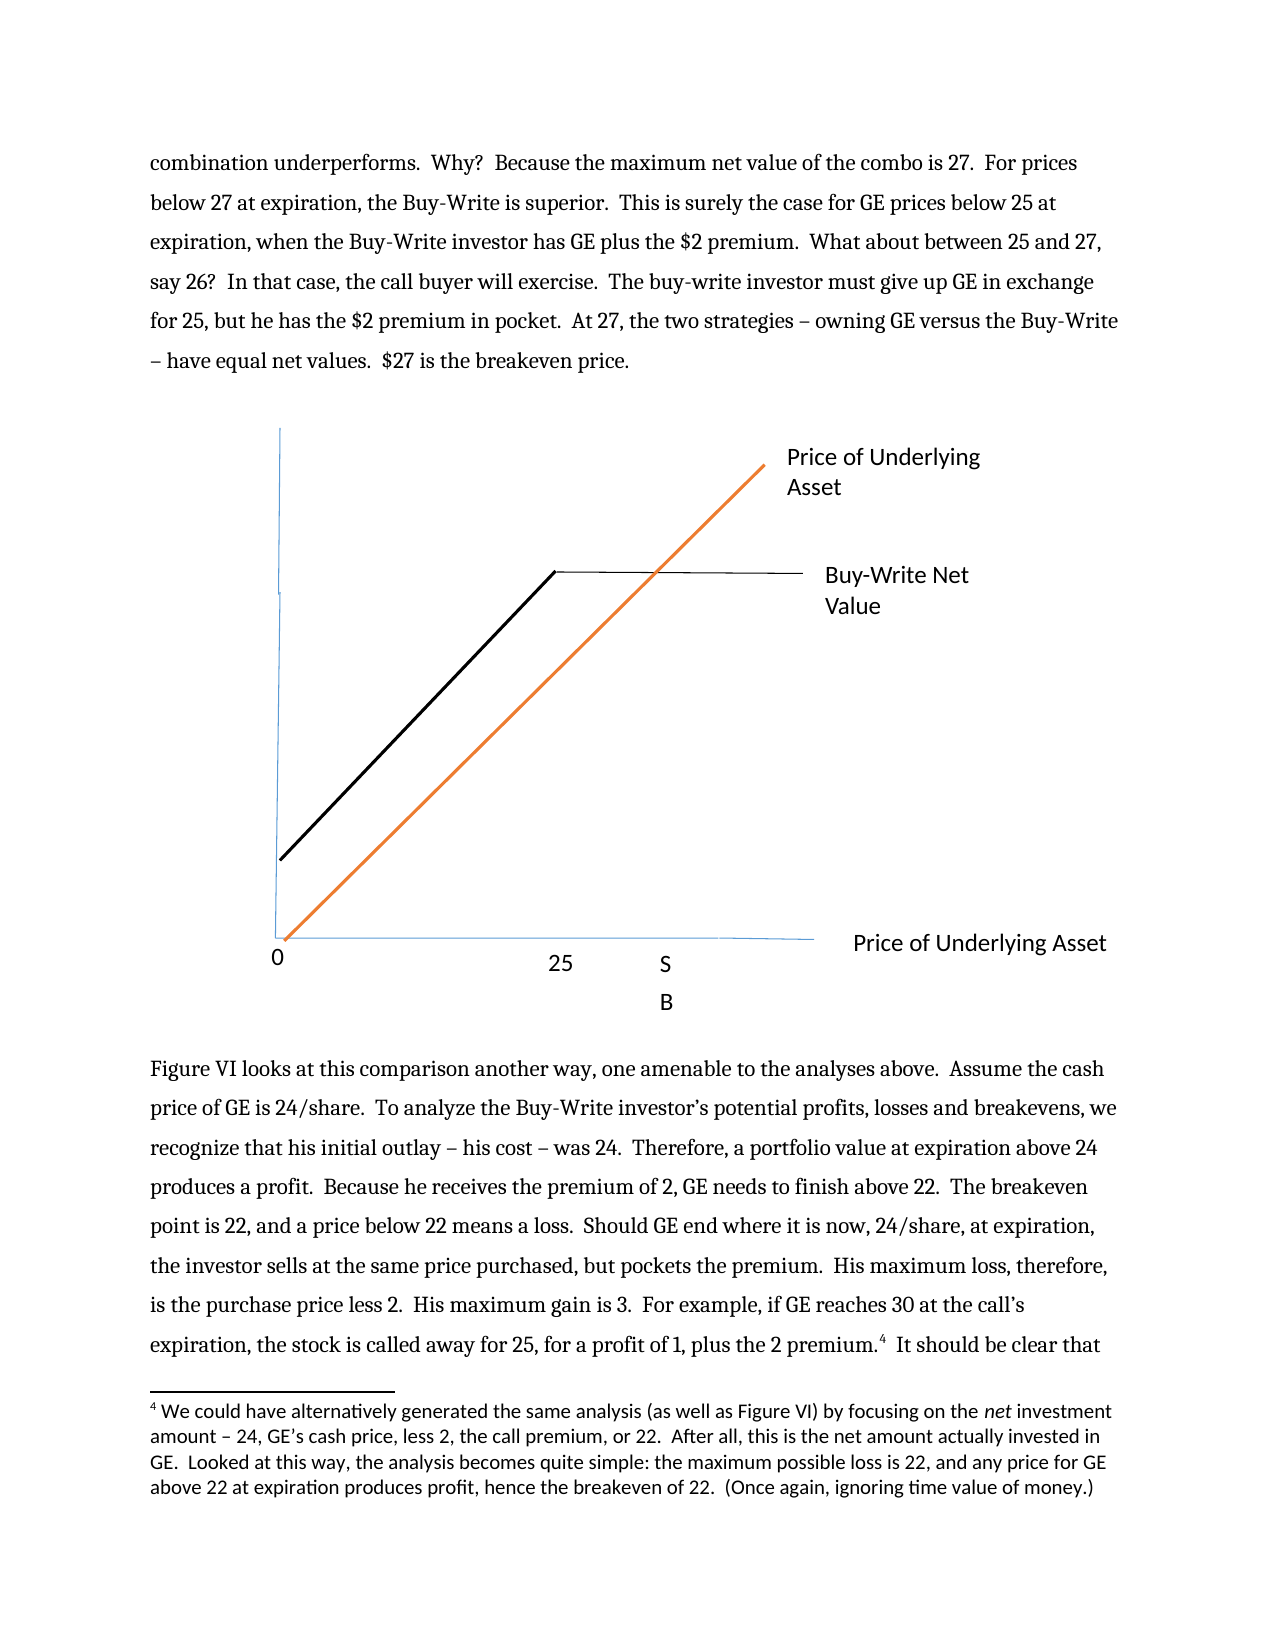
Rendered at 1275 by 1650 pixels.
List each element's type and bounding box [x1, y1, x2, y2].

text [150, 1055, 1125, 1358]
text [150, 150, 1125, 374]
